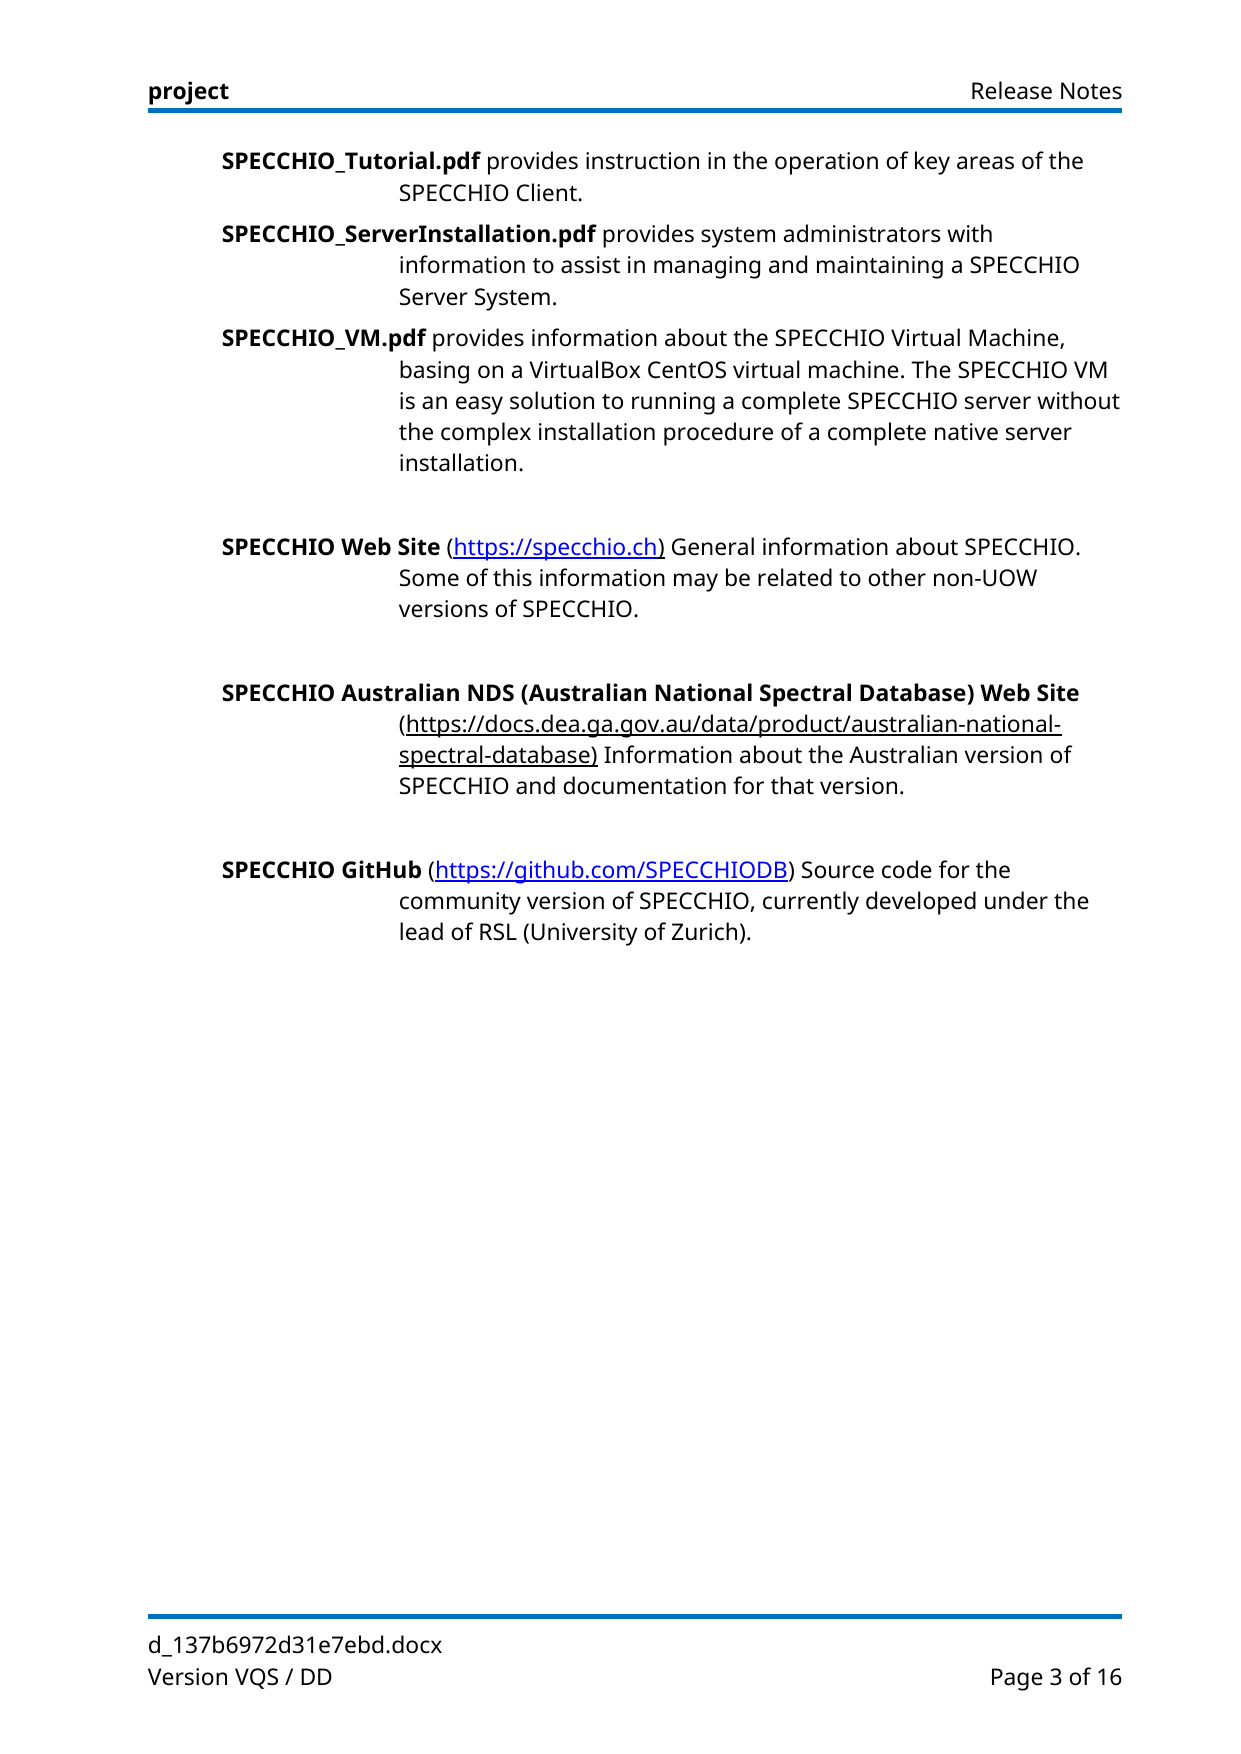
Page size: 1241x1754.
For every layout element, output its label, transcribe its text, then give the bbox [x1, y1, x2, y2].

text SPECCHIO_Tutorial.pdf provides instruction in the operation of key areas of the SPECCHIO Client. [222, 145, 1122, 208]
text SPECCHIO GitHub (https://github.com/SPECCHIODB) Source code for the community version of SPECCHIO, currently developed under the lead of RSL (University of Zurich). [222, 853, 1122, 947]
text SPECCHIO_ServerInstallation.pdf provides system administrators with information to assist in managing and maintaining a SPECCHIO Server System. [222, 218, 1122, 312]
text SPECCHIO_VM.pdf provides information about the SPECCHIO Virtual Machine, basing on a VirtualBox CentOS virtual machine. The SPECCHIO VM is an easy solution to running a complete SPECCHIO server without the complex installation procedure of a complete native server installation. [222, 322, 1122, 478]
text SPECCHIO Web Site (https://specchio.ch) General information about SPECCHIO. Some of this information may be related to other non-UOW versions of SPECCHIO. [222, 531, 1122, 624]
text SPECCHIO Australian NDS (Australian National Spectral Database) Web Site (https://docs.dea.ga.gov.au/data/product/australian-national-spectral-database) Information about the Australian version of SPECCHIO and documentation for that version. [222, 676, 1122, 801]
